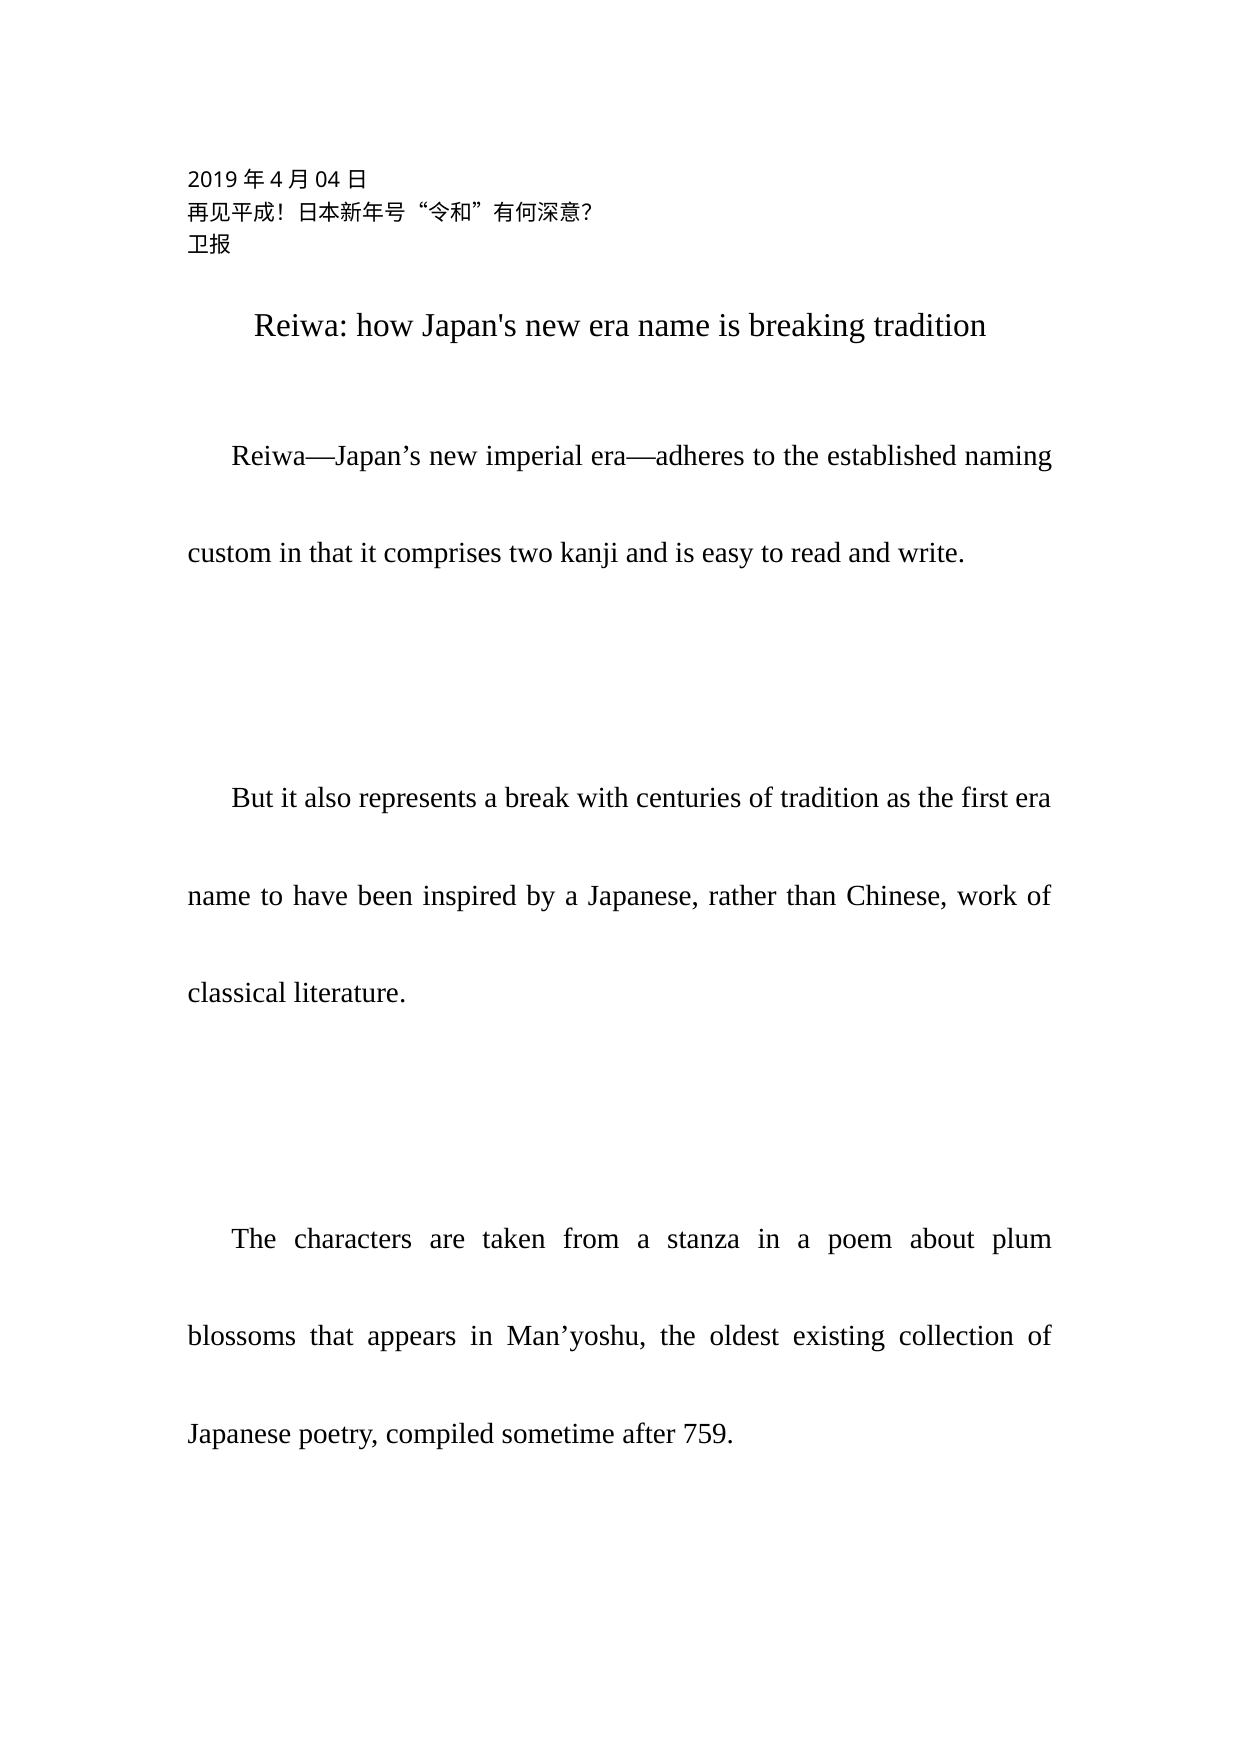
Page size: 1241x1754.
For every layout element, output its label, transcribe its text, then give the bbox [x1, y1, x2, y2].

text 卫报 [187, 227, 1053, 259]
text Reiwa: how Japan's new era name is breaking tradition [187, 292, 1053, 357]
text 2019 年 4 月 04 日 [187, 162, 1053, 194]
text Reiwa—Japan’s new imperial era—adheres to the established naming custom in that it comprises two kanji and is easy to read and write. [187, 422, 1053, 584]
text 再见平成！日本新年号“令和”有何深意？ [187, 194, 1053, 227]
text The characters are taken from a stanza in a poem about plum blossoms that appears in Man’yoshu, the oldest existing collection of Japanese poetry, compiled sometime after 759. [187, 1205, 1053, 1465]
text But it also represents a break with centuries of tradition as the first era name to have been inspired by a Japanese, rather than Chinese, work of classical literature. [187, 765, 1053, 1025]
